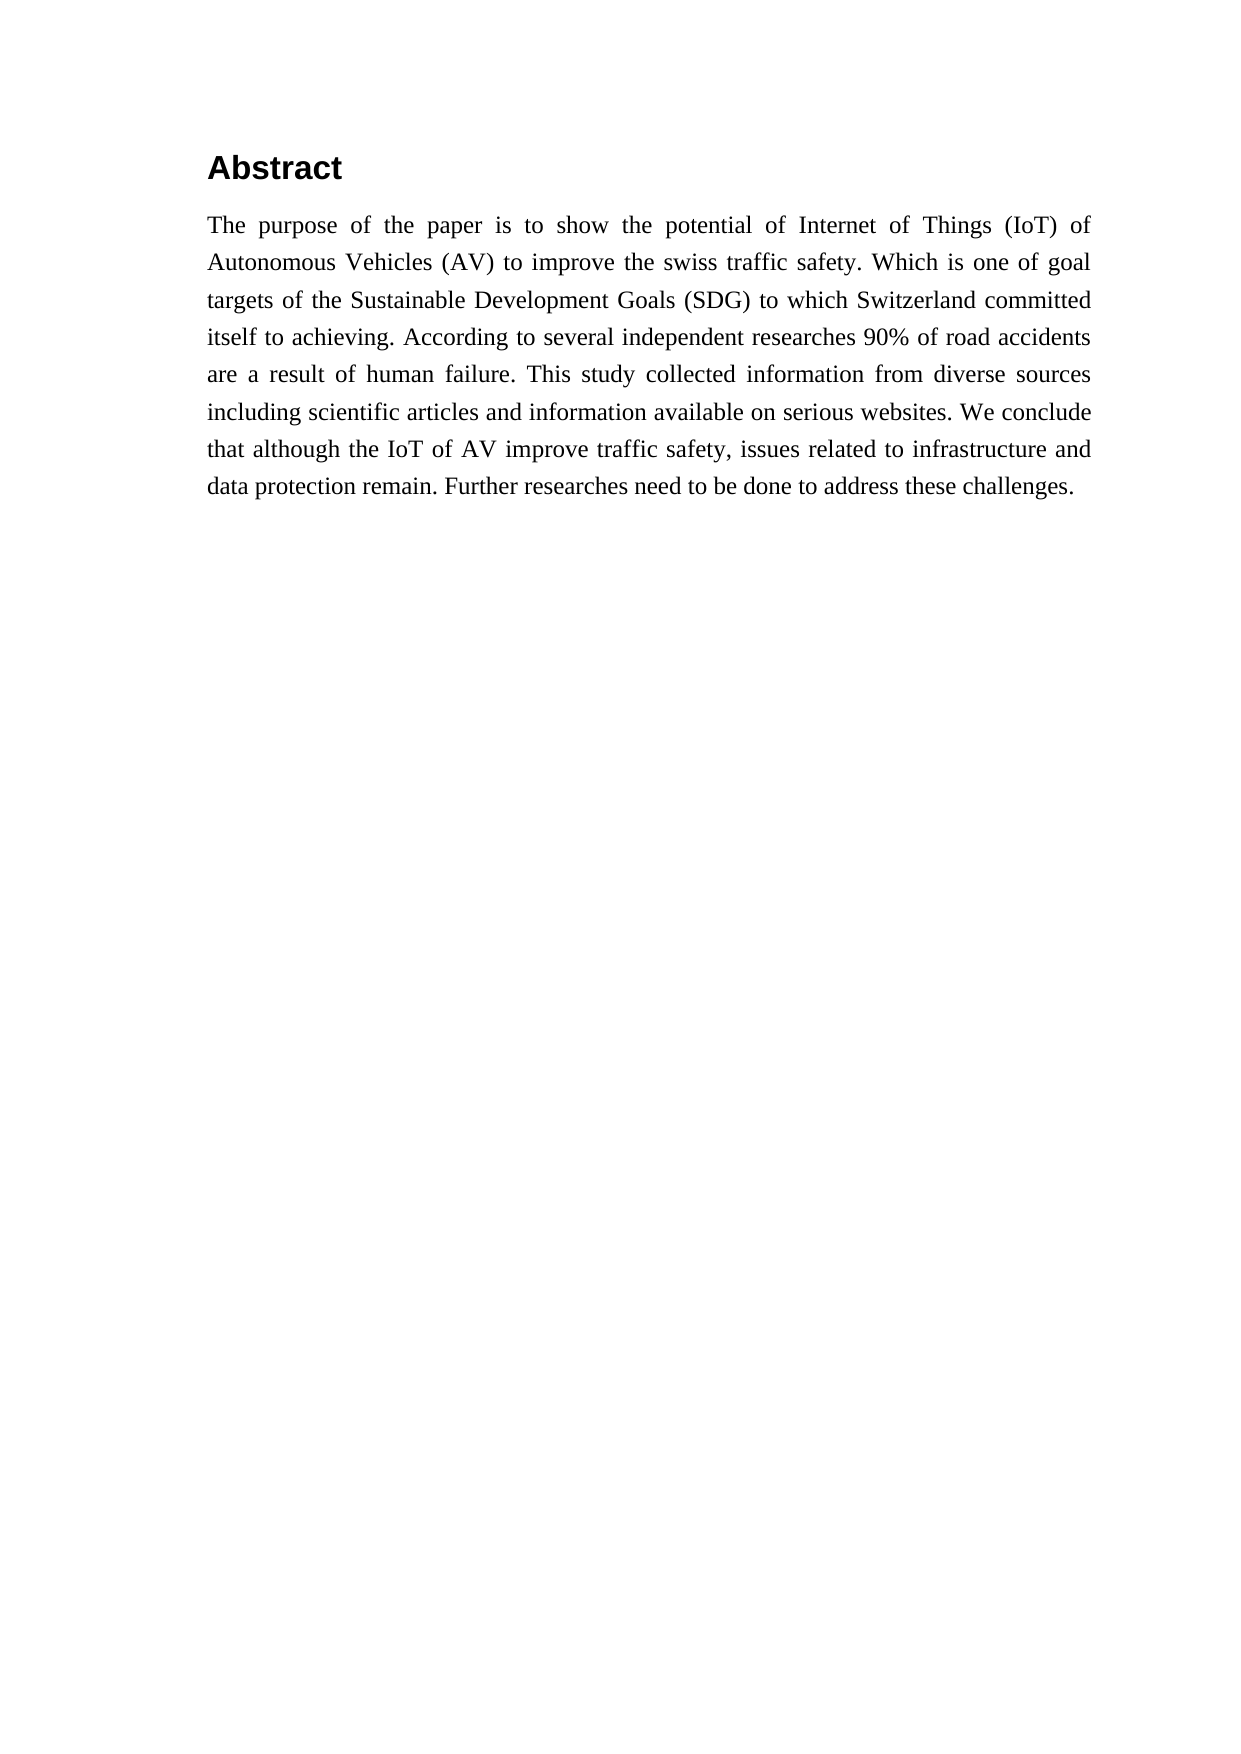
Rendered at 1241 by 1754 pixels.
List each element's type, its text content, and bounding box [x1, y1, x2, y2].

text The purpose of the paper is to show the potential of Internet of Things (IoT) of Autonomous Vehicles (AV) to improve the swiss traffic safety. Which is one of goal targets of the Sustainable Development Goals (SDG) to which Switzerland committed itself to achieving. According to several independent researches 90% of road accidents are a result of human failure. This study collected information from diverse sources including scientific articles and information available on serious websites. We conclude that although the IoT of AV improve traffic safety, issues related to infrastructure and data protection remain. Further researches need to be done to address these challenges. [207, 210, 1092, 500]
subtitle Abstract [207, 148, 1048, 186]
